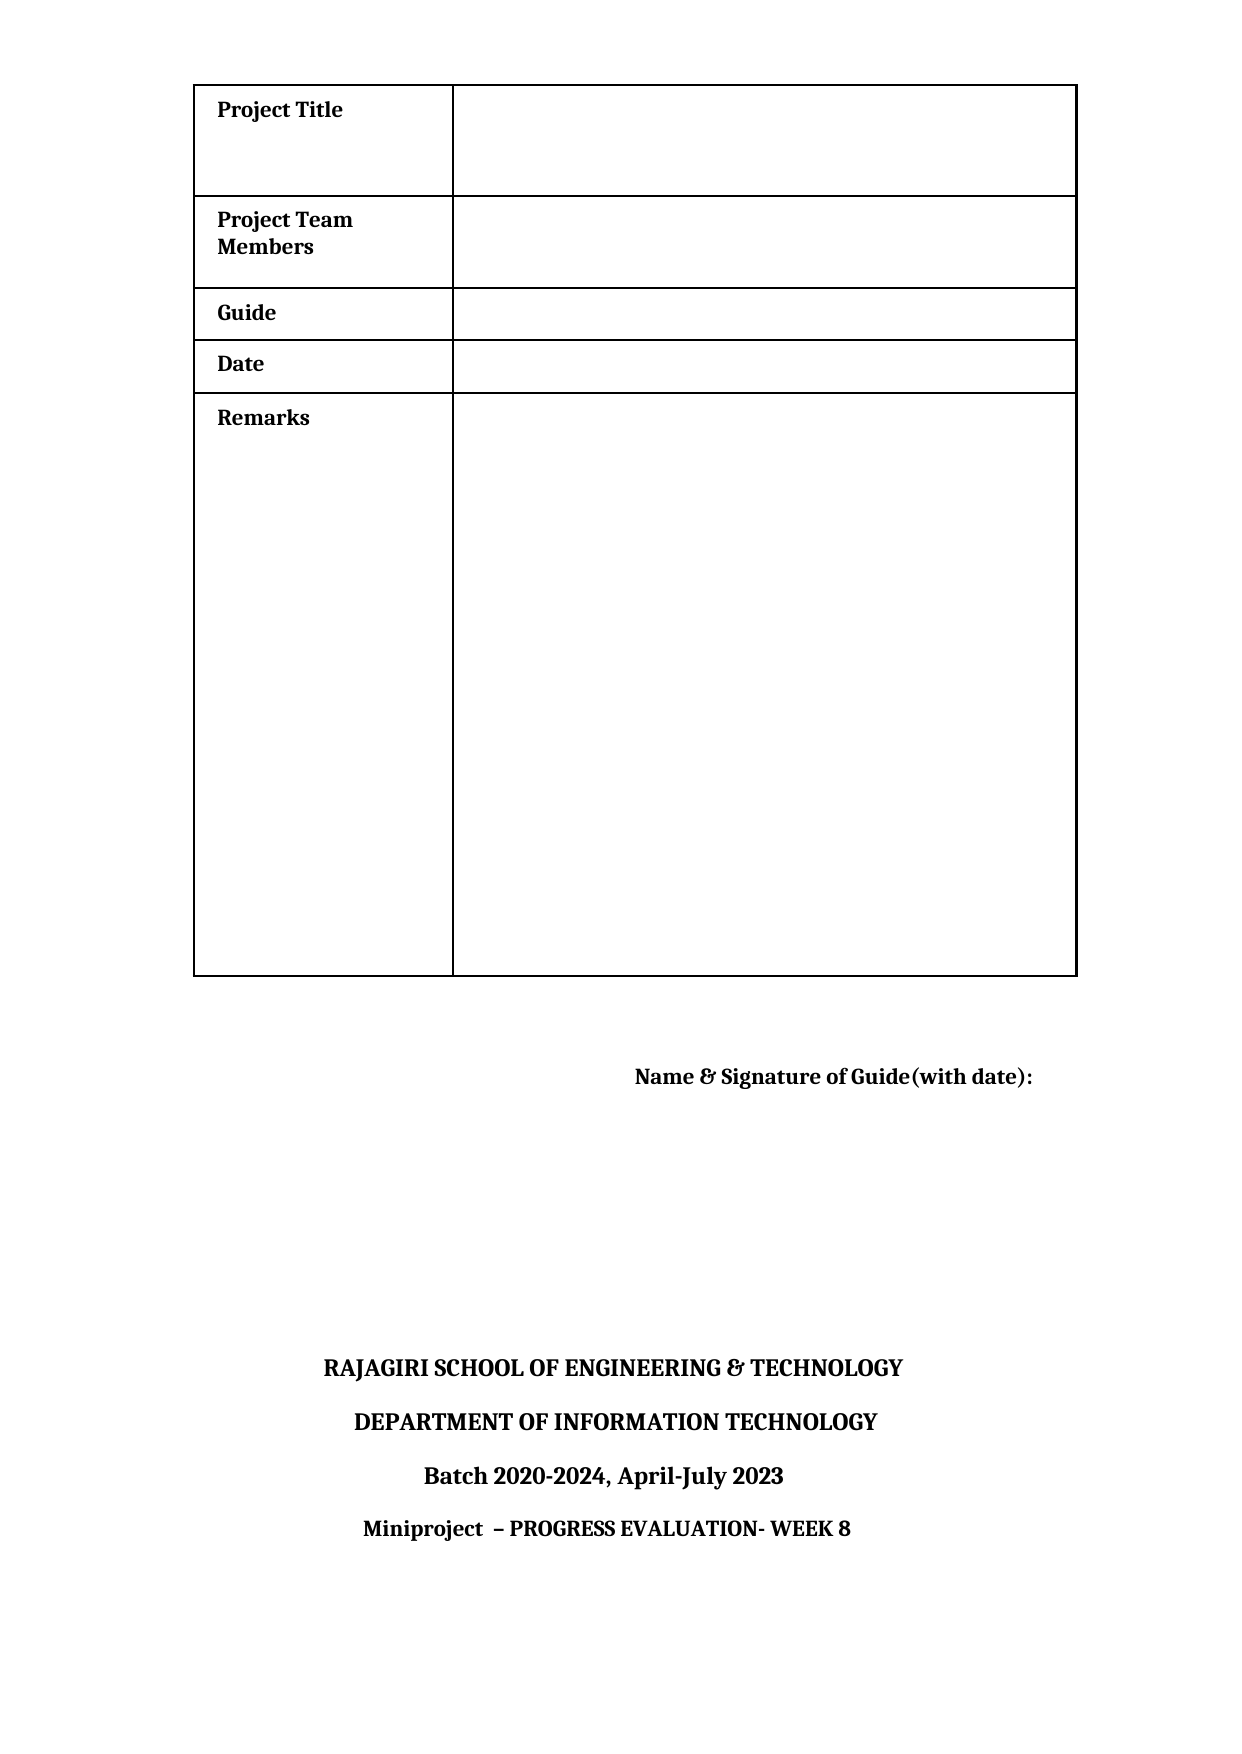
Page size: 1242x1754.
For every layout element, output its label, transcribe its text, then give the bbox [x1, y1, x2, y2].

table_cell [454, 289, 1075, 339]
text Miniproject – PROGRESS EVALUATION- WEEK 8 [363, 1516, 1182, 1542]
table_cell Project Team Members [195, 197, 452, 287]
table_header Project Title [195, 86, 452, 195]
table_cell [454, 394, 1075, 975]
table_cell [454, 197, 1075, 287]
text Batch 2020-2024, April-July 2023 [424, 1462, 1182, 1491]
table_cell Guide [195, 289, 452, 339]
text DEPARTMENT OF INFORMATION TECHNOLOGY [354, 1408, 1182, 1437]
table_cell [454, 341, 1075, 392]
text RAJAGIRI SCHOOL OF ENGINEERING & TECHNOLOGY [323, 1354, 1182, 1383]
table_cell Remarks [195, 394, 452, 975]
text Name & Signature of Guide(with date): [534, 1064, 1079, 1090]
table_cell Date [195, 341, 452, 392]
table_header [454, 86, 1075, 195]
